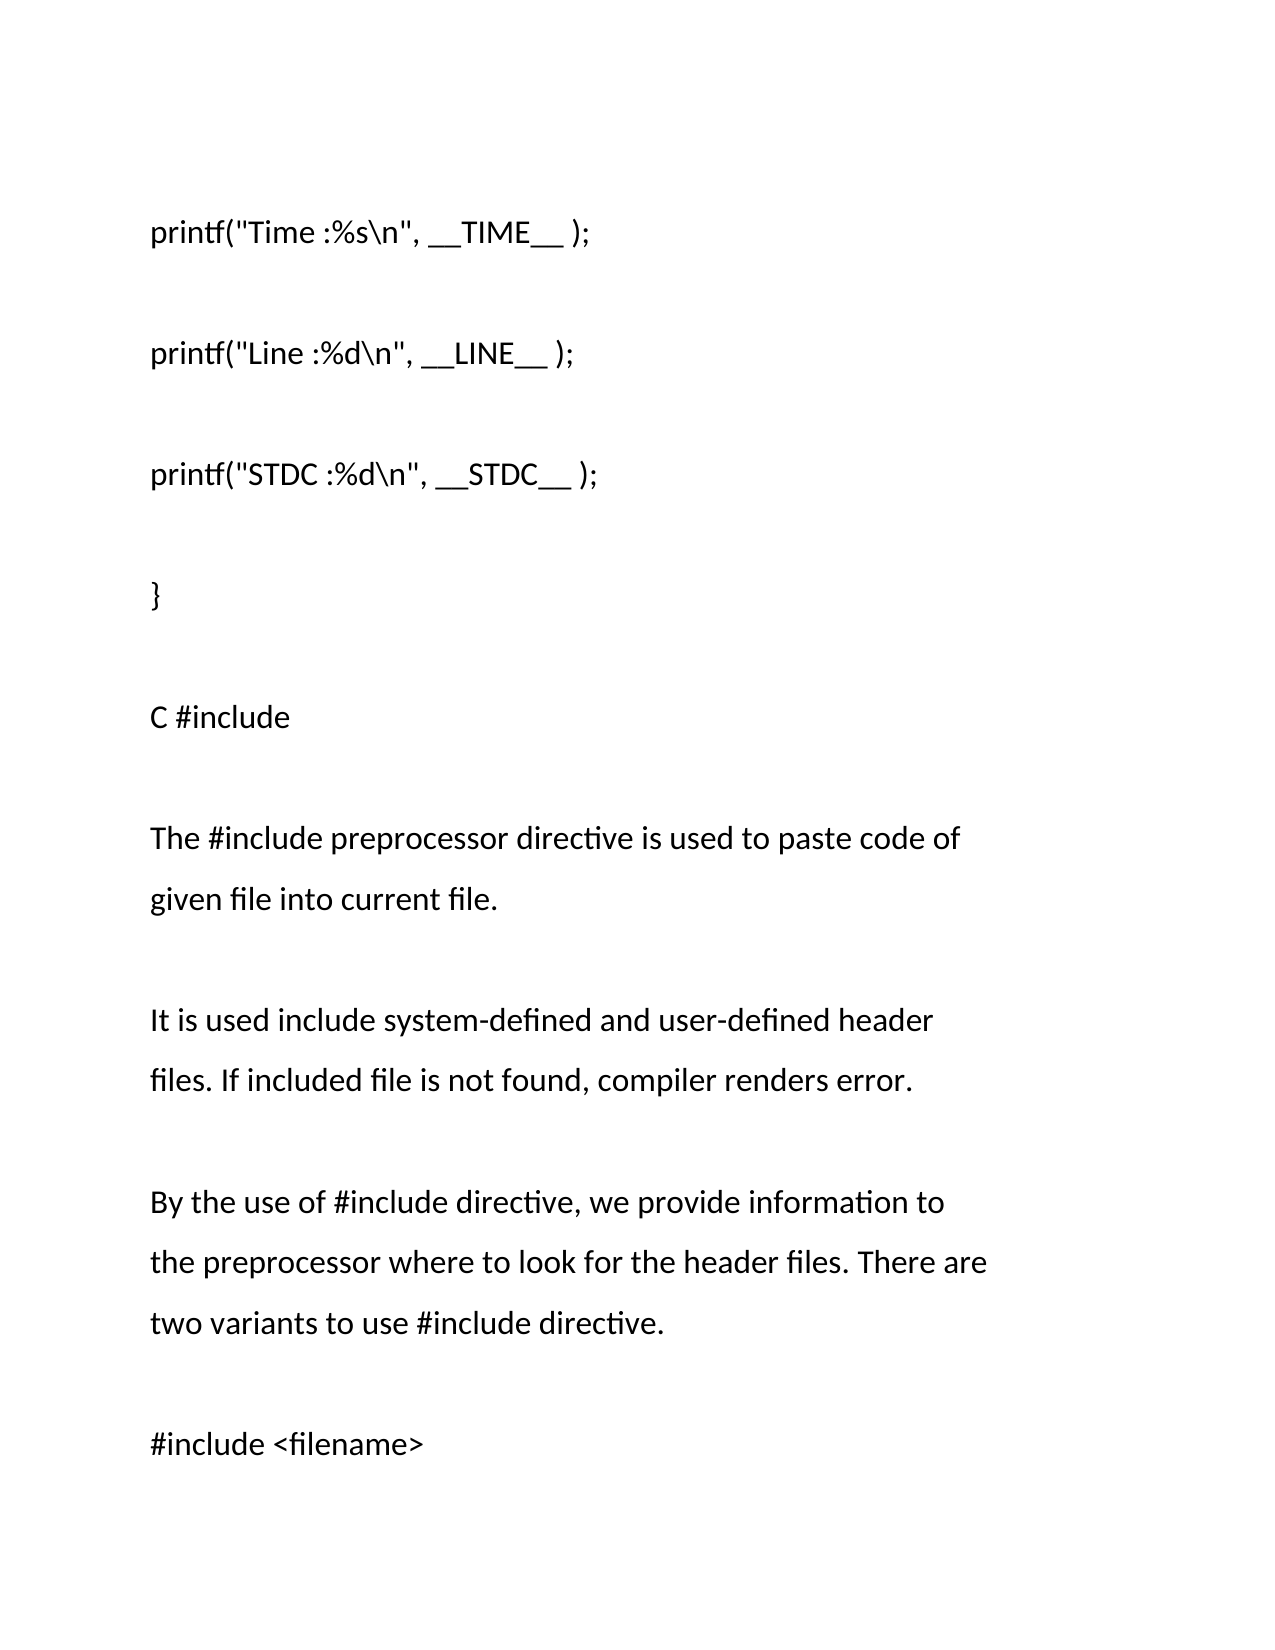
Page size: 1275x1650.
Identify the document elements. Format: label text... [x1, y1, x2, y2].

text } [150, 574, 1125, 615]
text C #include [150, 696, 1125, 736]
text printf("STDC :%d\n", __STDC__ ); [150, 453, 1125, 494]
text the preprocessor where to look for the header files. There are [150, 1241, 1125, 1282]
text #include <filename> [150, 1423, 1125, 1464]
text files. If included file is not found, compiler renders error. [150, 1059, 1125, 1100]
text two variants to use #include directive. [150, 1302, 1125, 1343]
text The #include preprocessor directive is used to paste code of [150, 817, 1125, 858]
text By the use of #include directive, we provide information to [150, 1181, 1125, 1221]
text printf("Time :%s\n", __TIME__ ); [150, 211, 1125, 251]
text given file into current file. [150, 877, 1125, 918]
text printf("Line :%d\n", __LINE__ ); [150, 332, 1125, 373]
text It is used include system-defined and user-defined header [150, 999, 1125, 1039]
